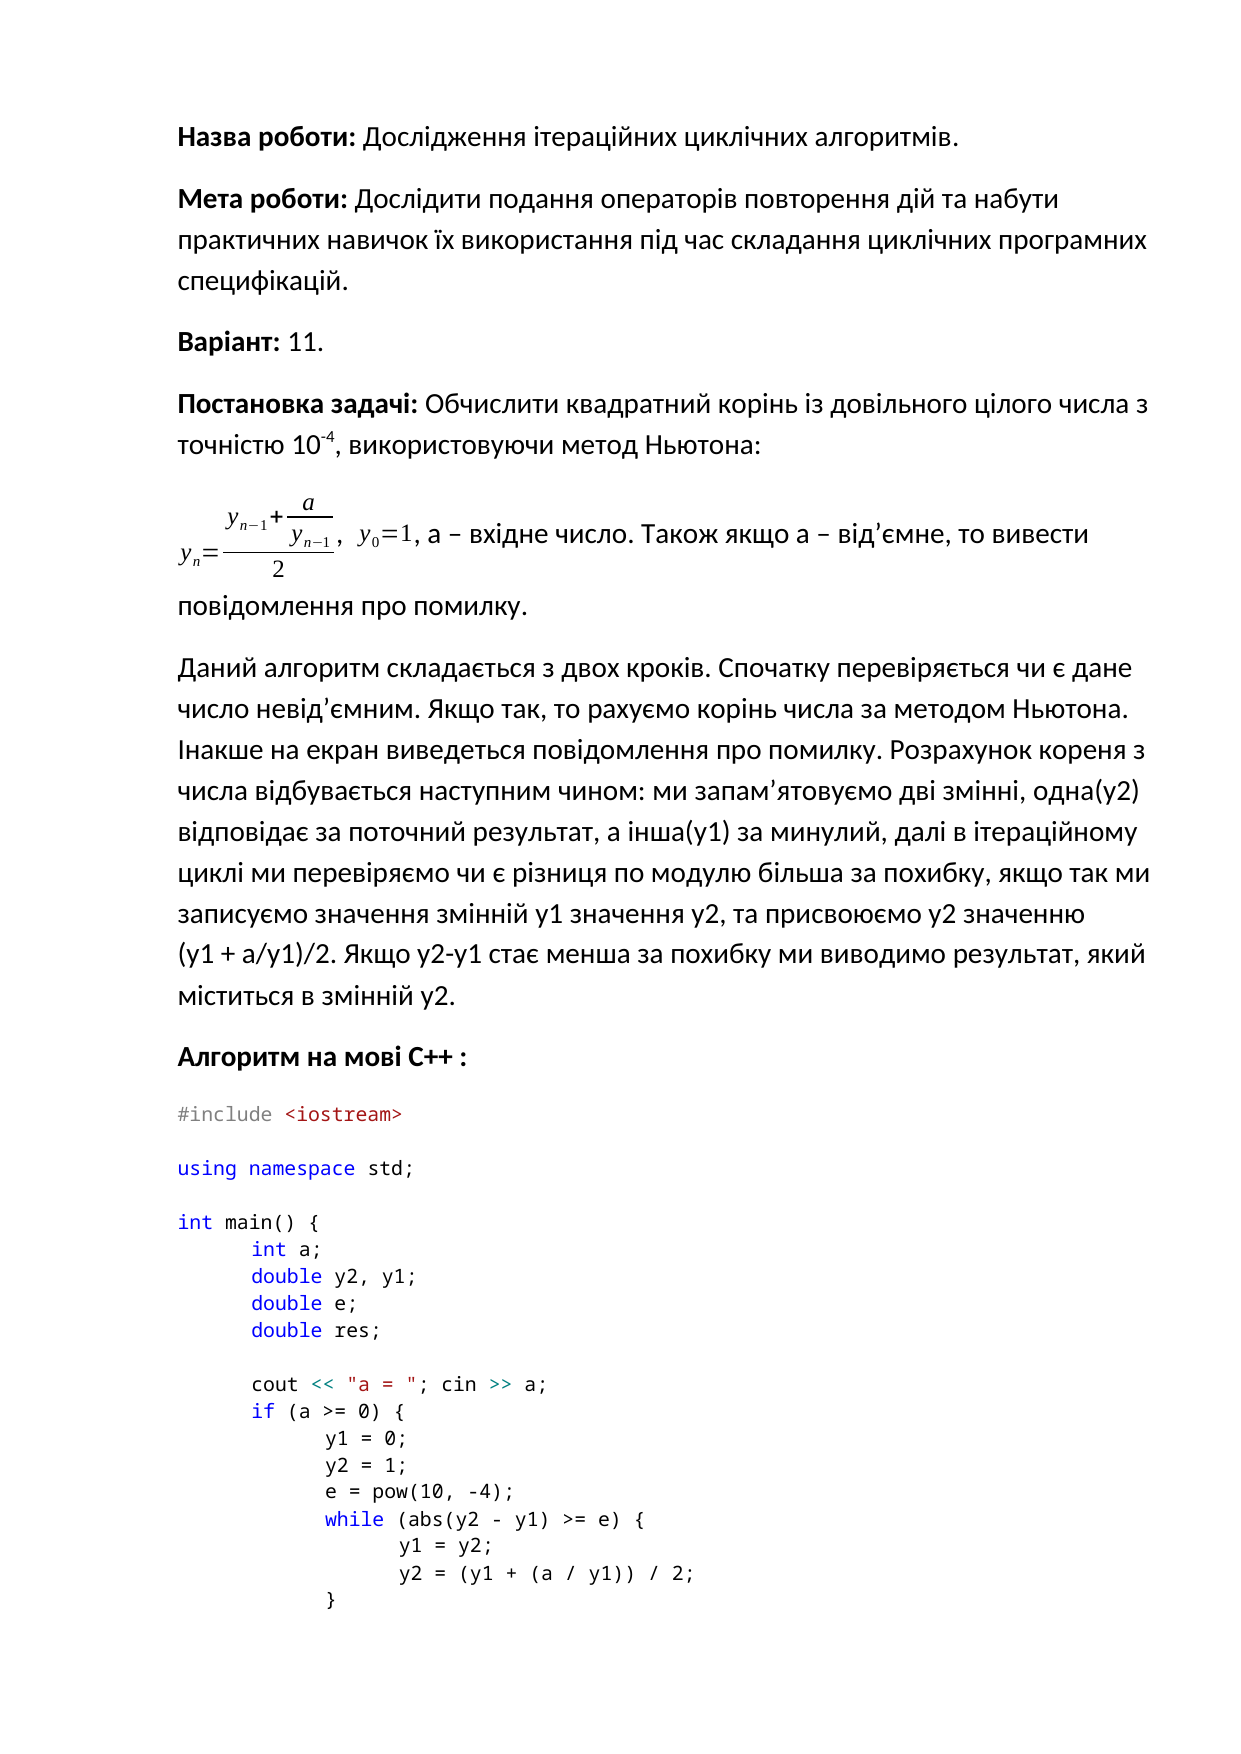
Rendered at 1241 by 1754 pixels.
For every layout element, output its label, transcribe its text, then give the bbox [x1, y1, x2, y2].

text double e; [177, 1289, 1152, 1316]
text int a; [177, 1235, 1152, 1262]
text #include <iostream> [177, 1100, 1152, 1127]
text double y2, y1; [177, 1262, 1152, 1289]
text , , a – вхідне число. Також якщо a – від’ємне, то вивести повідомлення про помилку. [177, 488, 1152, 623]
text Варіант: 11. [177, 323, 1152, 359]
text while (abs(y2 - y1) >= e) { [177, 1505, 1152, 1532]
text Даний алгоритм складається з двох кроків. Спочатку перевіряється чи є дане число невід’ємним. Якщо так, то рахуємо корінь числа за методом Ньютона. Інакше на екран виведеться повідомлення про помилку. Розрахунок кореня з числа відбувається наступним чином: ми запам’ятовуємо дві змінні, одна(y2) відповідає за поточний результат, а інша(y1) за минулий, далі в ітераційному циклі ми перевіряємо чи є різниця по модулю більша за похибку, якщо так ми записуємо значення змінній y1 значення y2, та присвоюємо y2 значенню (y1 + a/y1)/2. Якщо y2-y1 стає менша за похибку ми виводимо результат, який міститься в змінній y2. [177, 649, 1152, 1012]
text y1 = y2; [177, 1532, 1152, 1559]
text e = pow(10, -4); [177, 1478, 1152, 1505]
text y2 = 1; [177, 1451, 1152, 1478]
text y1 = 0; [177, 1424, 1152, 1451]
text Постановка задачі: Обчислити квадратний корінь із довільного цілого числа з точністю 10-4, використовуючи метод Ньютона: [177, 385, 1152, 462]
text if (a >= 0) { [177, 1397, 1152, 1424]
text } [177, 1586, 1152, 1613]
text Алгоритм на мові С++ : [177, 1038, 1152, 1074]
text Назва роботи: Дослідження ітераційних циклічних алгоритмів. [177, 118, 1152, 154]
text using namespace std; [177, 1154, 1152, 1181]
text cout << "a = "; cin >> a; [177, 1370, 1152, 1397]
text double res; [177, 1316, 1152, 1343]
text Мета роботи: Дослідити подання операторів повторення дій та набути практичних навичок їх використання під час складання циклічних програмних специфікацій. [177, 180, 1152, 297]
text int main() { [177, 1208, 1152, 1235]
text y2 = (y1 + (a / y1)) / 2; [177, 1559, 1152, 1586]
